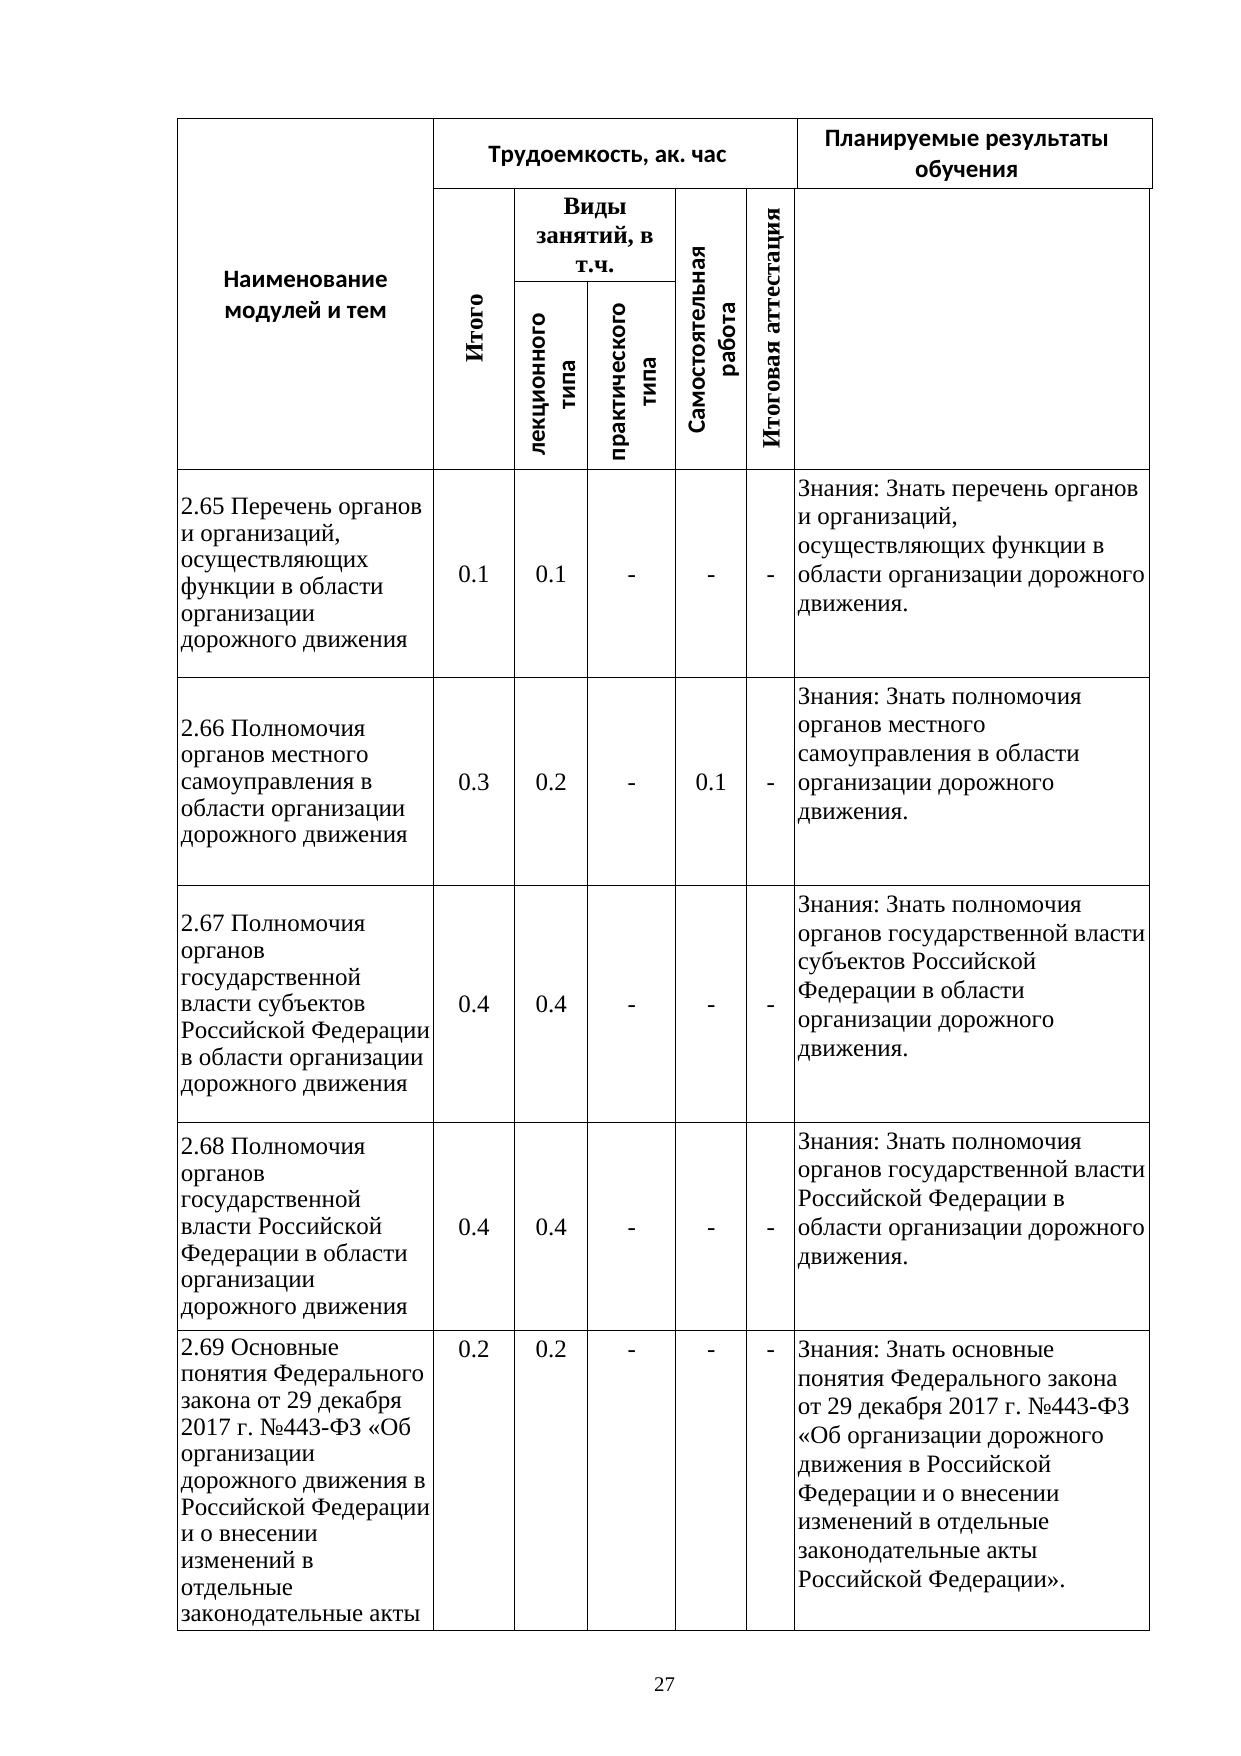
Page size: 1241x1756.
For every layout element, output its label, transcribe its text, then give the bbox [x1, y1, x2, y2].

table_cell Знания: Знать полномочия органов местного самоуправления в области организации дорожного движения. [795, 678, 1149, 885]
table_cell Знания: Знать полномочия органов государственной власти Российской Федерации в области организации дорожного движения. [795, 1123, 1149, 1330]
table_cell Самостоятельная работа [676, 189, 746, 469]
table_cell Итоговая аттестация [747, 189, 794, 469]
table_cell 2.67 Полномочия органов государственной власти субъектов Российской Федерации в области организации дорожного движения [178, 886, 433, 1122]
table_cell - [747, 886, 794, 1122]
table_cell Знания: Знать полномочия органов государственной власти субъектов Российской Федерации в области организации дорожного движения. [795, 886, 1149, 1122]
table_cell - [676, 1331, 746, 1630]
table_cell 0.1 [434, 470, 514, 677]
table_cell 0.4 [434, 1123, 514, 1330]
table_cell - [747, 1123, 794, 1330]
table_header Трудоемкость, ак. час [434, 119, 797, 187]
table_cell - [676, 1123, 746, 1330]
table_cell 2.68 Полномочия органов государственной власти Российской Федерации в области организации дорожного движения [178, 1123, 433, 1330]
table_cell 0.4 [434, 886, 514, 1122]
table_cell лекционного типа [515, 282, 587, 469]
table_cell 0.4 [515, 886, 587, 1122]
table_cell - [747, 1331, 794, 1630]
table_cell Итого [434, 189, 514, 469]
table_cell 0.1 [676, 678, 746, 885]
table_cell - [588, 678, 675, 885]
table_cell - [588, 470, 675, 677]
table_cell - [676, 470, 746, 677]
table_cell Знания: Знать перечень органов и организаций, осуществляющих функции в области организации дорожного движения. [795, 470, 1149, 677]
table_cell 0.3 [434, 678, 514, 885]
table_cell 2.65 Перечень органов и организаций, осуществляющих функции в области организации дорожного движения [178, 470, 433, 677]
table_header Планируемые результаты обучения [798, 119, 1152, 187]
table_cell 0.2 [515, 678, 587, 885]
table_cell - [588, 886, 675, 1122]
table_header Наименование модулей и тем [178, 119, 433, 469]
table_cell - [588, 1123, 675, 1330]
table_cell - [676, 886, 746, 1122]
table_cell 0.1 [515, 470, 587, 677]
table_cell Виды занятий, в т.ч. [515, 189, 675, 281]
table_cell [795, 189, 1149, 469]
table_cell 0.2 [434, 1331, 514, 1630]
table_cell - [747, 678, 794, 885]
table_cell 0.2 [515, 1331, 587, 1630]
table_cell - [588, 1331, 675, 1630]
table_cell - [747, 470, 794, 677]
table_cell практического типа [588, 282, 675, 469]
table_cell 0.4 [515, 1123, 587, 1330]
table_cell 2.66 Полномочия органов местного самоуправления в области организации дорожного движения [178, 678, 433, 885]
